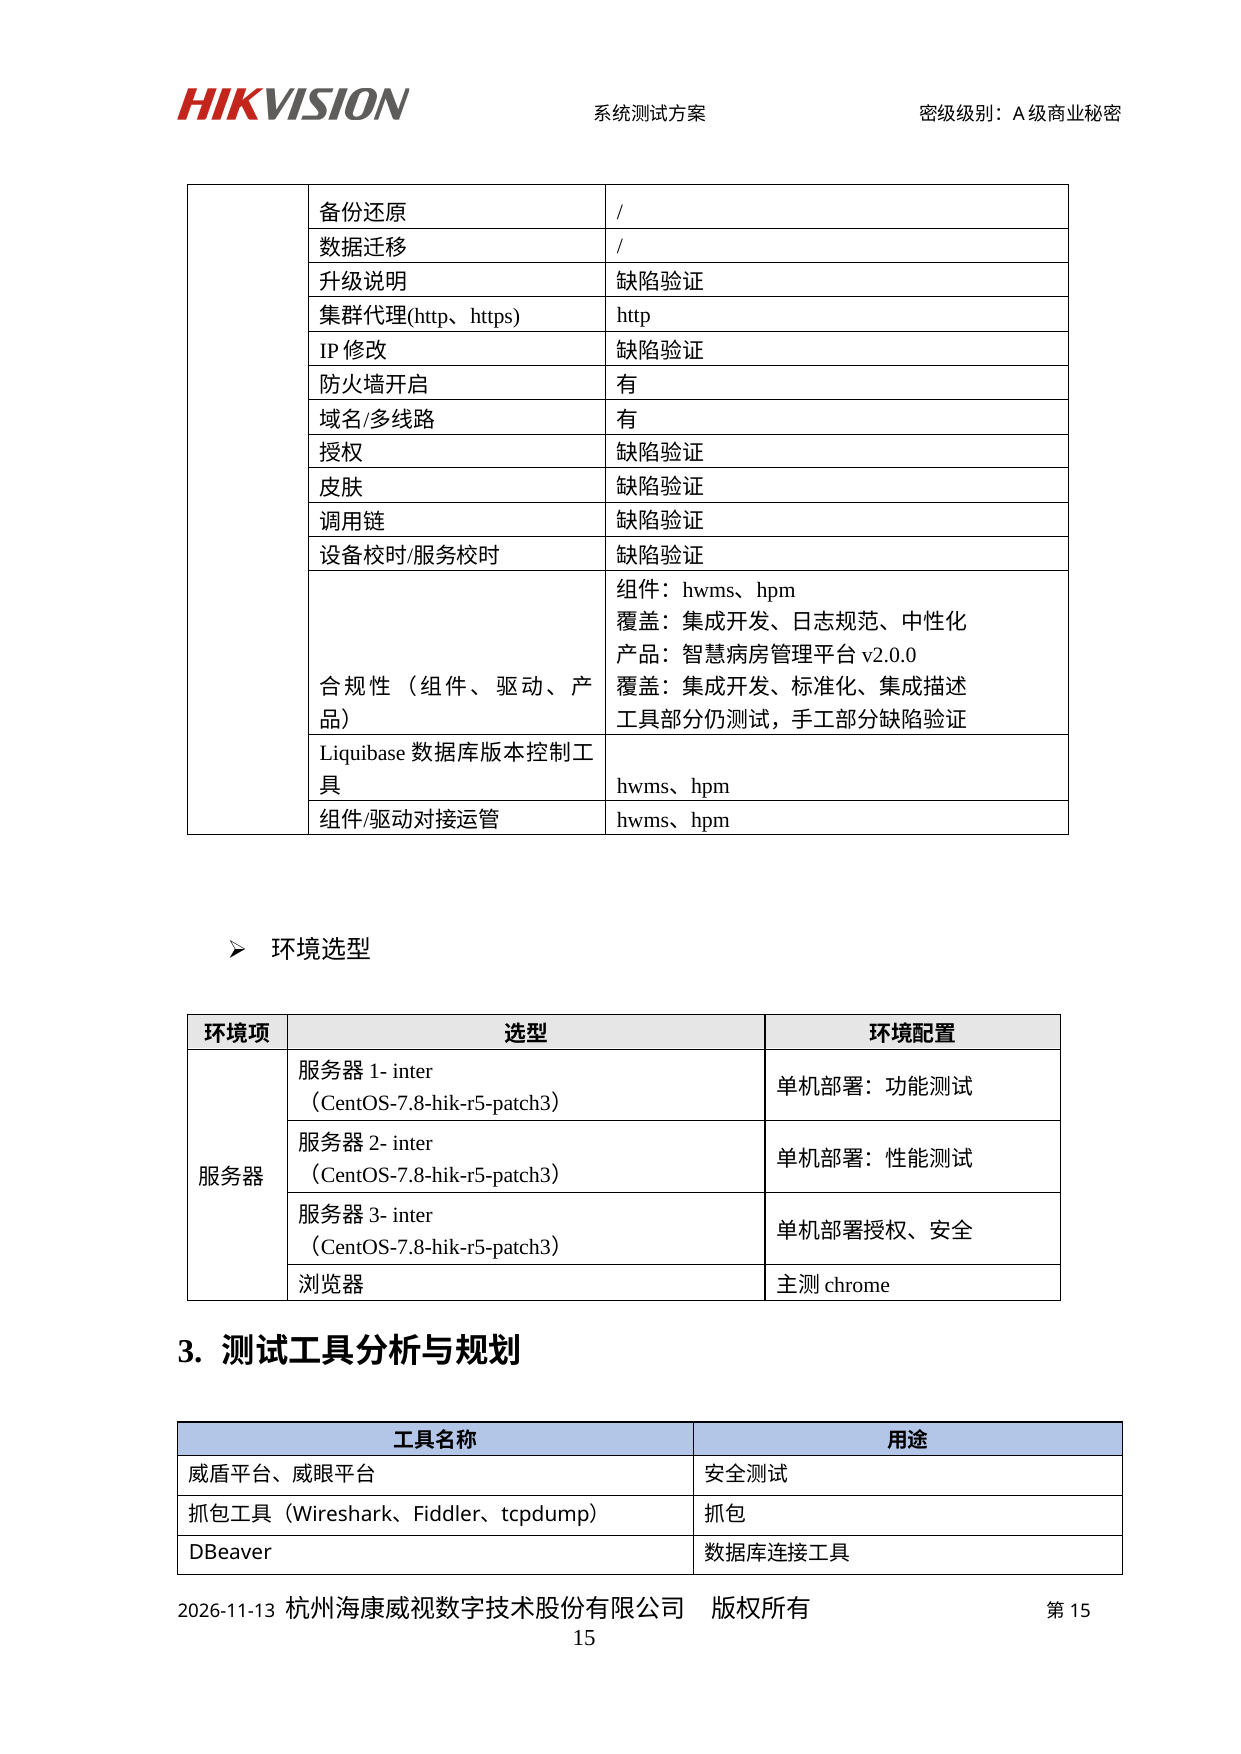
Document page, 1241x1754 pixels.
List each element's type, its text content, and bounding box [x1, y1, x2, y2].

subtitle 测试工具分析与规划 [177, 1317, 1122, 1382]
table_cell Liquibase数据库版本控制工具 [309, 735, 605, 800]
list 环境选型 [227, 915, 1122, 980]
table_cell / [606, 229, 1068, 262]
table_cell 防火墙开启 [309, 366, 605, 399]
table_cell 组件：hwms、hpm 覆盖：集成开发、日志规范、中性化 产品：智慧病房管理平台v2.0.0 覆盖：集成开发、标准化、集成描述 工具部分仍测试，手工部分缺陷验证 [606, 571, 1068, 734]
table_cell 缺陷验证 [606, 468, 1068, 502]
table_cell 皮肤 [309, 468, 605, 502]
table_cell 单机部署：性能测试 [766, 1121, 1060, 1192]
table_header 用途 [694, 1423, 1122, 1455]
table_cell 单机部署授权、安全 [766, 1193, 1060, 1264]
table_cell 组件/驱动对接运管 [309, 801, 605, 834]
table_cell 数据库连接工具 [694, 1536, 1122, 1574]
table_cell http [606, 297, 1068, 331]
table_cell / [606, 185, 1068, 227]
table_cell 授权 [309, 435, 605, 467]
table_cell 有 [606, 400, 1068, 434]
table_cell DBeaver [178, 1536, 693, 1574]
table_cell 抓包工具（Wireshark、Fiddler、tcpdump） [178, 1496, 693, 1534]
table_cell 升级说明 [309, 263, 605, 296]
table_cell 抓包 [694, 1496, 1122, 1534]
table_cell hwms、hpm [606, 735, 1068, 800]
table_header 环境配置 [766, 1015, 1060, 1048]
table_cell 服务器2- inter （CentOS-7.8-hik-r5-patch3） [288, 1121, 764, 1192]
table_cell 域名/多线路 [309, 400, 605, 434]
table_cell hwms、hpm [606, 801, 1068, 834]
table_cell 服务器3- inter （CentOS-7.8-hik-r5-patch3） [288, 1193, 764, 1264]
table_cell IP修改 [309, 332, 605, 365]
table_cell 备份还原 [309, 185, 605, 227]
table_cell 服务器 [188, 1050, 287, 1300]
table_cell 数据迁移 [309, 229, 605, 262]
table_cell 服务器1- inter （CentOS-7.8-hik-r5-patch3） [288, 1050, 764, 1120]
table_cell 合规性（组件、驱动、产品） [309, 571, 605, 734]
table_header 选型 [288, 1015, 764, 1048]
table_cell 缺陷验证 [606, 263, 1068, 296]
table_cell 浏览器 [288, 1265, 764, 1300]
table_cell 缺陷验证 [606, 332, 1068, 365]
picture [177, 88, 410, 120]
table_cell 集群代理(http、https) [309, 297, 605, 331]
table_cell 缺陷验证 [606, 503, 1068, 536]
table_cell 单机部署：功能测试 [766, 1050, 1060, 1120]
table_cell 缺陷验证 [606, 537, 1068, 570]
table_cell 主测chrome [766, 1265, 1060, 1300]
table_cell 调用链 [309, 503, 605, 536]
table_header 工具名称 [178, 1423, 693, 1455]
table_cell 威盾平台、威眼平台 [178, 1456, 693, 1495]
table_cell 安全测试 [694, 1456, 1122, 1495]
table_header 环境项 [188, 1015, 287, 1048]
table_cell 有 [606, 366, 1068, 399]
table_cell 设备校时/服务校时 [309, 537, 605, 570]
table_cell 缺陷验证 [606, 435, 1068, 467]
